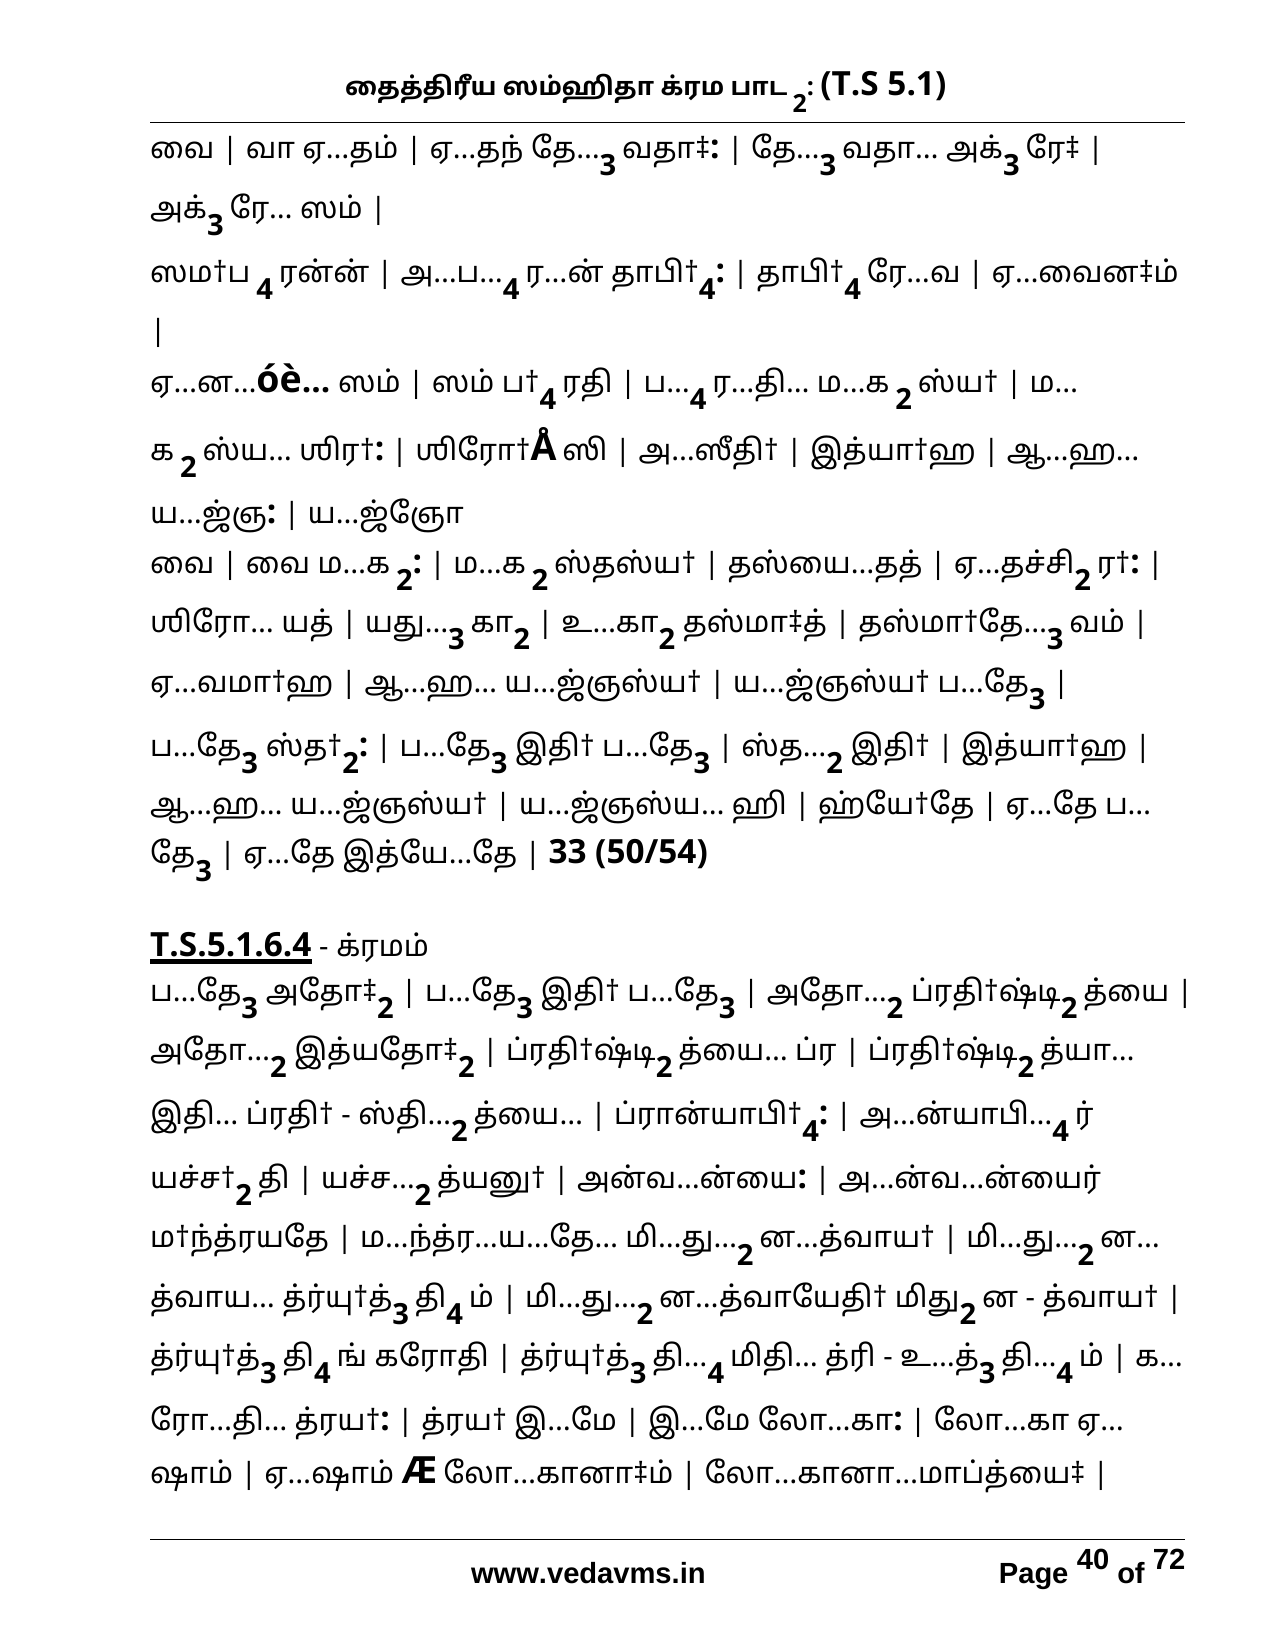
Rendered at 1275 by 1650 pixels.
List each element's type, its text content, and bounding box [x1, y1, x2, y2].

text T.S.5.1.6.4 - க்ரமம் [150, 921, 1185, 967]
